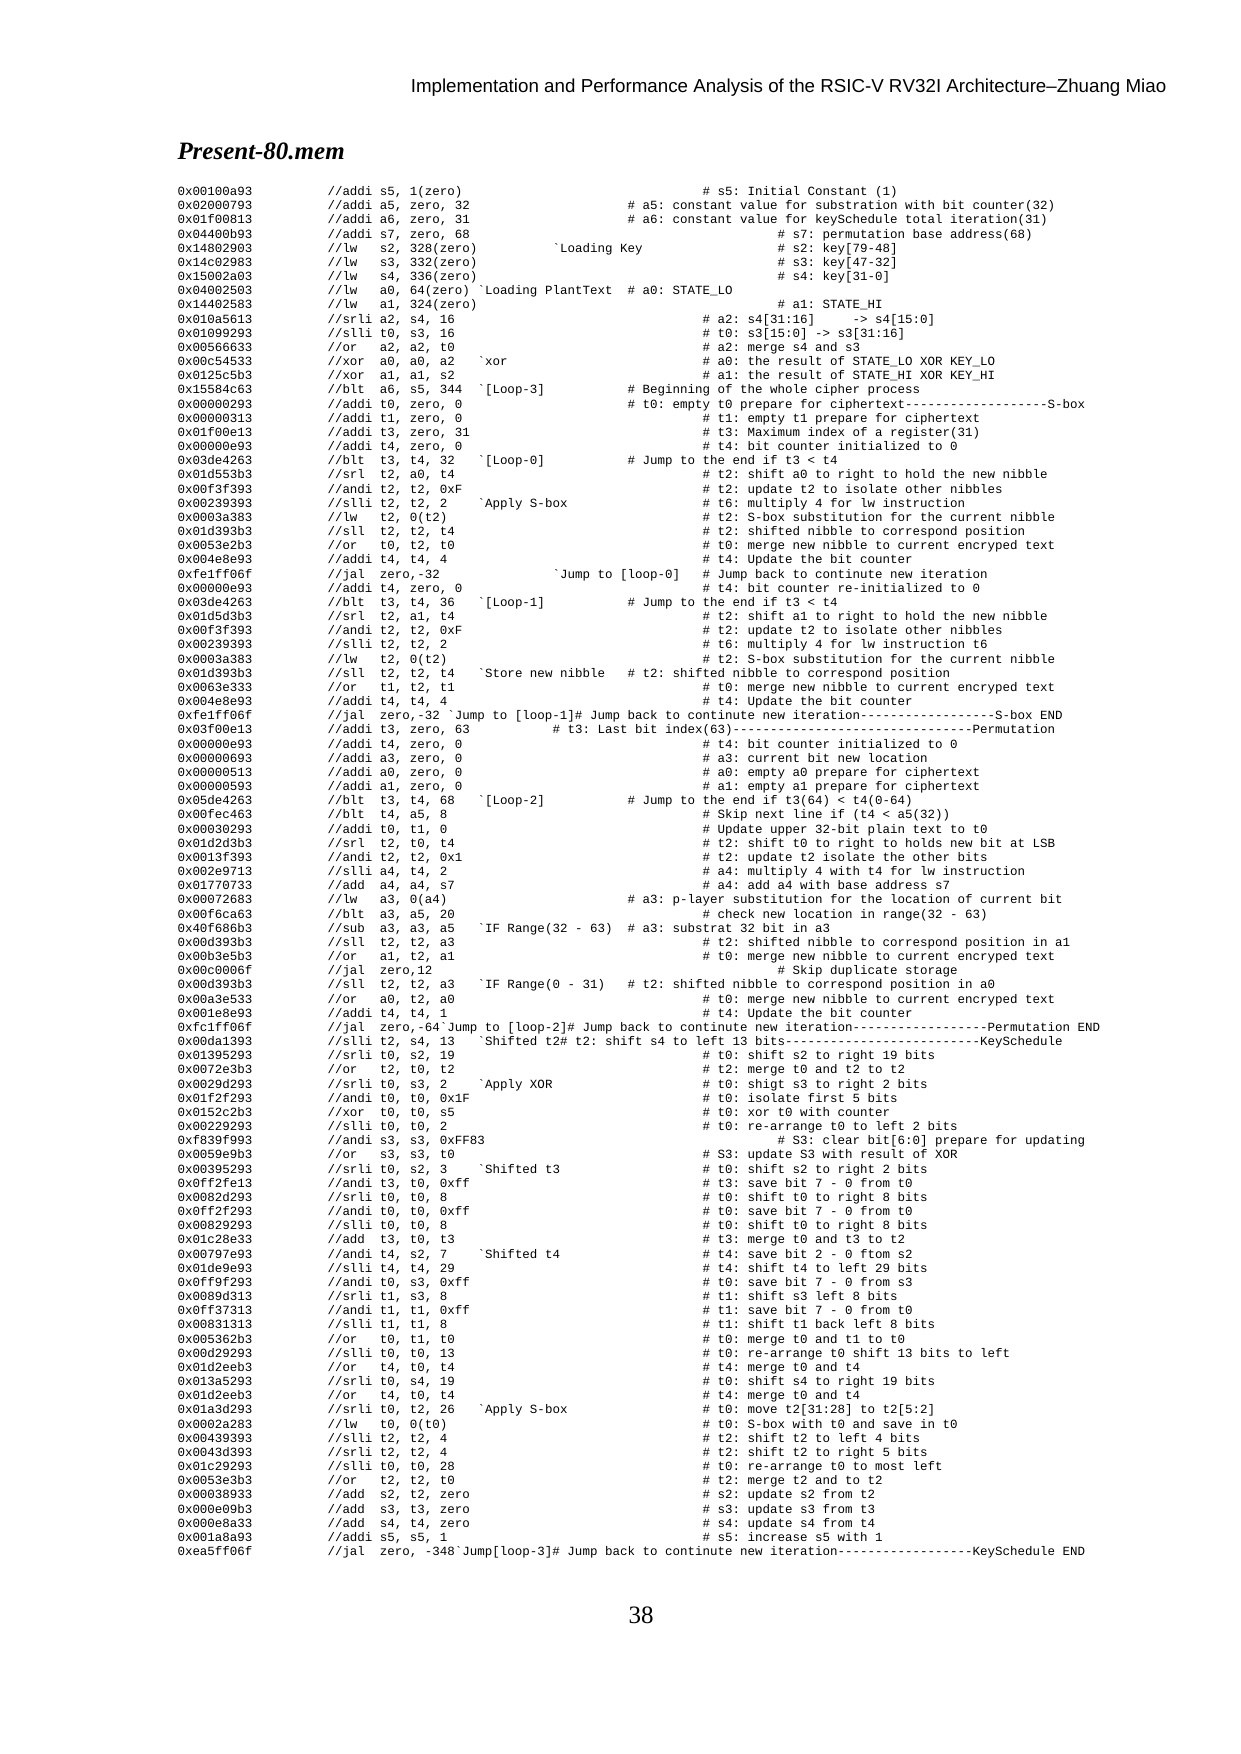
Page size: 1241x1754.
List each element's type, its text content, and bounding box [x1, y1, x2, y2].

text 0x02000793 //addi a5, zero, 32 # a5: constant value for substration with bit counter(32) [177, 199, 1104, 213]
text 0x01395293 //srli t0, s2, 19 # t0: shift s2 to right 19 bits [177, 1049, 1104, 1063]
text 0x40f686b3 //sub a3, a3, a5 `IF Range(32 - 63) # a3: substrat 32 bit in a3 [177, 922, 1104, 936]
text 0x0053e2b3 //or t0, t2, t0 # t0: merge new nibble to current encryped text [177, 539, 1104, 553]
text 0x00100a93 //addi s5, 1(zero) # s5: Initial Constant (1) [177, 185, 1104, 199]
text 0x00000293 //addi t0, zero, 0 # t0: empty t0 prepare for ciphertext-------------------S-box [177, 398, 1104, 412]
text 0x14c02983 //lw s3, 332(zero) # s3: key[47-32] [177, 256, 1104, 270]
text 0x04400b93 //addi s7, zero, 68 # s7: permutation base address(68) [177, 228, 1104, 242]
text 0x00000513 //addi a0, zero, 0 # a0: empty a0 prepare for ciphertext [177, 766, 1104, 780]
text 0x00d393b3 //sll t2, t2, a3 `IF Range(0 - 31) # t2: shifted nibble to correspond position in a0 [177, 978, 1104, 993]
text 0x0002a283 //lw t0, 0(t0) # t0: S-box with t0 and save in t0 [177, 1418, 1104, 1432]
text 0x01c28e33 //add t3, t0, t3 # t3: merge t0 and t3 to t2 [177, 1233, 1104, 1248]
text 0x004e8e93 //addi t4, t4, 4 # t4: Update the bit counter [177, 553, 1104, 568]
text 0x0ff37313 //andi t1, t1, 0xff # t1: save bit 7 - 0 from t0 [177, 1304, 1104, 1318]
text 0x00000e93 //addi t4, zero, 0 # t4: bit counter initialized to 0 [177, 738, 1104, 752]
text 0x01d2eeb3 //or t4, t0, t4 # t4: merge t0 and t4 [177, 1389, 1104, 1403]
text 0x04002503 //lw a0, 64(zero) `Loading PlantText # a0: STATE_LO [177, 284, 1104, 298]
text 0x001e8e93 //addi t4, t4, 1 # t4: Update the bit counter [177, 1007, 1104, 1021]
text 0x0029d293 //srli t0, s3, 2 `Apply XOR # t0: shigt s3 to right 2 bits [177, 1078, 1104, 1092]
text 0x0082d293 //srli t0, t0, 8 # t0: shift t0 to right 8 bits [177, 1191, 1104, 1205]
text 0x00f3f393 //andi t2, t2, 0xF # t2: update t2 to isolate other nibbles [177, 483, 1104, 497]
text 0x01d2eeb3 //or t4, t0, t4 # t4: merge t0 and t4 [177, 1361, 1104, 1375]
text 0x0043d393 //srli t2, t2, 4 # t2: shift t2 to right 5 bits [177, 1446, 1104, 1460]
text 0x00000593 //addi a1, zero, 0 # a1: empty a1 prepare for ciphertext [177, 780, 1104, 794]
text 0x002e9713 //slli a4, t4, 2 # a4: multiply 4 with t4 for lw instruction [177, 865, 1104, 879]
text 0x00395293 //srli t0, s2, 3 `Shifted t3 # t0: shift s2 to right 2 bits [177, 1163, 1104, 1177]
text 0x00f3f393 //andi t2, t2, 0xF # t2: update t2 to isolate other nibbles [177, 624, 1104, 638]
text 0x01d5d3b3 //srl t2, a1, t4 # t2: shift a1 to right to hold the new nibble [177, 610, 1104, 624]
text 0x00000e93 //addi t4, zero, 0 # t4: bit counter initialized to 0 [177, 440, 1104, 454]
text 0x00439393 //slli t2, t2, 4 # t2: shift t2 to left 4 bits [177, 1432, 1104, 1446]
text 0x005362b3 //or t0, t1, t0 # t0: merge t0 and t1 to t0 [177, 1333, 1104, 1347]
text 0x00829293 //slli t0, t0, 8 # t0: shift t0 to right 8 bits [177, 1219, 1104, 1233]
text 0x01d393b3 //sll t2, t2, t4 `Store new nibble # t2: shifted nibble to correspond position [177, 667, 1104, 681]
text 0x01d393b3 //sll t2, t2, t4 # t2: shifted nibble to correspond position [177, 525, 1104, 539]
text 0xfc1ff06f //jal zero,-64`Jump to [loop-2]# Jump back to continute new iteration------------------Permutation END [177, 1021, 1104, 1035]
text 0x0003a383 //lw t2, 0(t2) # t2: S-box substitution for the current nibble [177, 653, 1104, 667]
text 0x00229293 //slli t0, t0, 2 # t0: re-arrange t0 to left 2 bits [177, 1120, 1104, 1134]
text 0x00c0006f //jal zero,12 # Skip duplicate storage [177, 964, 1104, 978]
text 0x0089d313 //srli t1, s3, 8 # t1: shift s3 left 8 bits [177, 1290, 1104, 1304]
text 0x05de4263 //blt t3, t4, 68 `[Loop-2] # Jump to the end if t3(64) < t4(0-64) [177, 794, 1104, 808]
text 0x010a5613 //srli a2, s4, 16 # a2: s4[31:16] -> s4[15:0] [177, 313, 1104, 327]
text 0x00d393b3 //sll t2, t2, a3 # t2: shifted nibble to correspond position in a1 [177, 936, 1104, 950]
text 0x00239393 //slli t2, t2, 2 `Apply S-box # t6: multiply 4 for lw instruction [177, 497, 1104, 511]
text 0x03de4263 //blt t3, t4, 32 `[Loop-0] # Jump to the end if t3 < t4 [177, 454, 1104, 468]
text 0x00000313 //addi t1, zero, 0 # t1: empty t1 prepare for ciphertext [177, 412, 1104, 426]
text 0x0ff9f293 //andi t0, s3, 0xff # t0: save bit 7 - 0 from s3 [177, 1276, 1104, 1290]
text 0xfe1ff06f //jal zero,-32 `Jump to [loop-1]# Jump back to continute new iteration------------------S-box END [177, 709, 1104, 723]
text 0x00d29293 //slli t0, t0, 13 # t0: re-arrange t0 shift 13 bits to left [177, 1347, 1104, 1361]
text 0x013a5293 //srli t0, s4, 19 # t0: shift s4 to right 19 bits [177, 1375, 1104, 1389]
text 0x00038933 //add s2, t2, zero # s2: update s2 from t2 [177, 1488, 1104, 1503]
text 0x00831313 //slli t1, t1, 8 # t1: shift t1 back left 8 bits [177, 1318, 1104, 1333]
text 0x00072683 //lw a3, 0(a4) # a3: p-layer substitution for the location of current bit [177, 893, 1104, 908]
text 0x0059e9b3 //or s3, s3, t0 # S3: update S3 with result of XOR [177, 1148, 1104, 1163]
text 0xfe1ff06f //jal zero,-32 `Jump to [loop-0] # Jump back to continute new iteration [177, 568, 1104, 582]
text 0x03f00e13 //addi t3, zero, 63 # t3: Last bit index(63)--------------------------------Permutation [177, 723, 1104, 738]
text 0xf839f993 //andi s3, s3, 0xFF83 # S3: clear bit[6:0] prepare for updating [177, 1134, 1104, 1148]
text 0x00da1393 //slli t2, s4, 13 `Shifted t2# t2: shift s4 to left 13 bits--------------------------KeySchedule [177, 1035, 1104, 1049]
text 0x00000e93 //addi t4, zero, 0 # t4: bit counter re-initialized to 0 [177, 582, 1104, 596]
text 0x00b3e5b3 //or a1, t2, a1 # t0: merge new nibble to current encryped text [177, 950, 1104, 964]
text 0x00a3e533 //or a0, t2, a0 # t0: merge new nibble to current encryped text [177, 993, 1104, 1007]
text 0x0013f393 //andi t2, t2, 0x1 # t2: update t2 isolate the other bits [177, 851, 1104, 865]
text 0x004e8e93 //addi t4, t4, 4 # t4: Update the bit counter [177, 695, 1104, 709]
text 0x0ff2f293 //andi t0, t0, 0xff # t0: save bit 7 - 0 from t0 [177, 1205, 1104, 1219]
text 0x03de4263 //blt t3, t4, 36 `[Loop-1] # Jump to the end if t3 < t4 [177, 596, 1104, 610]
text 0x01a3d293 //srli t0, t2, 26 `Apply S-box # t0: move t2[31:28] to t2[5:2] [177, 1403, 1104, 1418]
text 0x01de9e93 //slli t4, t4, 29 # t4: shift t4 to left 29 bits [177, 1262, 1104, 1276]
text 0x0063e333 //or t1, t2, t1 # t0: merge new nibble to current encryped text [177, 681, 1104, 695]
text 0x01d2d3b3 //srl t2, t0, t4 # t2: shift t0 to right to holds new bit at LSB [177, 837, 1104, 851]
text 0x01770733 //add a4, a4, s7 # a4: add a4 with base address s7 [177, 879, 1104, 893]
text 0x000e8a33 //add s4, t4, zero # s4: update s4 from t4 [177, 1517, 1104, 1531]
text 0x00566633 //or a2, a2, t0 # a2: merge s4 and s3 [177, 341, 1104, 355]
text 0x01f00e13 //addi t3, zero, 31 # t3: Maximum index of a register(31) [177, 426, 1104, 440]
text 0x0003a383 //lw t2, 0(t2) # t2: S-box substitution for the current nibble [177, 511, 1104, 525]
text 0xea5ff06f //jal zero, -348`Jump[loop-3]# Jump back to continute new iteration------------------KeySchedule END [177, 1545, 1104, 1559]
text 0x01f00813 //addi a6, zero, 31 # a6: constant value for keySchedule total iteration(31) [177, 213, 1104, 228]
text 0x00c54533 //xor a0, a0, a2 `xor # a0: the result of STATE_LO XOR KEY_LO [177, 355, 1104, 369]
text 0x0053e3b3 //or t2, t2, t0 # t2: merge t2 and to t2 [177, 1474, 1104, 1488]
text 0x14402583 //lw a1, 324(zero) # a1: STATE_HI [177, 298, 1104, 313]
text 0x0072e3b3 //or t2, t0, t2 # t2: merge t0 and t2 to t2 [177, 1063, 1104, 1078]
text 0x00f6ca63 //blt a3, a5, 20 # check new location in range(32 - 63) [177, 908, 1104, 922]
text 0x000e09b3 //add s3, t3, zero # s3: update s3 from t3 [177, 1503, 1104, 1517]
text 0x15002a03 //lw s4, 336(zero) # s4: key[31-0] [177, 270, 1104, 284]
text 0x001a8a93 //addi s5, s5, 1 # s5: increase s5 with 1 [177, 1531, 1104, 1545]
text 0x14802903 //lw s2, 328(zero) `Loading Key # s2: key[79-48] [177, 242, 1104, 256]
text 0x01c29293 //slli t0, t0, 28 # t0: re-arrange t0 to most left [177, 1460, 1104, 1474]
text 0x00797e93 //andi t4, s2, 7 `Shifted t4 # t4: save bit 2 - 0 ftom s2 [177, 1248, 1104, 1262]
text 0x0ff2fe13 //andi t3, t0, 0xff # t3: save bit 7 - 0 from t0 [177, 1177, 1104, 1191]
text 0x00fec463 //blt t4, a5, 8 # Skip next line if (t4 < a5(32)) [177, 808, 1104, 823]
text 0x01099293 //slli t0, s3, 16 # t0: s3[15:0] -> s3[31:16] [177, 327, 1104, 341]
text 0x0125c5b3 //xor a1, a1, s2 # a1: the result of STATE_HI XOR KEY_HI [177, 369, 1104, 383]
subtitle Present-80.mem [177, 136, 1104, 164]
text 0x01d553b3 //srl t2, a0, t4 # t2: shift a0 to right to hold the new nibble [177, 468, 1104, 483]
text 0x15584c63 //blt a6, s5, 344 `[Loop-3] # Beginning of the whole cipher process [177, 383, 1104, 398]
text 0x00030293 //addi t0, t1, 0 # Update upper 32-bit plain text to t0 [177, 823, 1104, 837]
text 0x0152c2b3 //xor t0, t0, s5 # t0: xor t0 with counter [177, 1106, 1104, 1120]
text 0x00239393 //slli t2, t2, 2 # t6: multiply 4 for lw instruction t6 [177, 638, 1104, 653]
text 0x01f2f293 //andi t0, t0, 0x1F # t0: isolate first 5 bits [177, 1092, 1104, 1106]
text 0x00000693 //addi a3, zero, 0 # a3: current bit new location [177, 752, 1104, 766]
